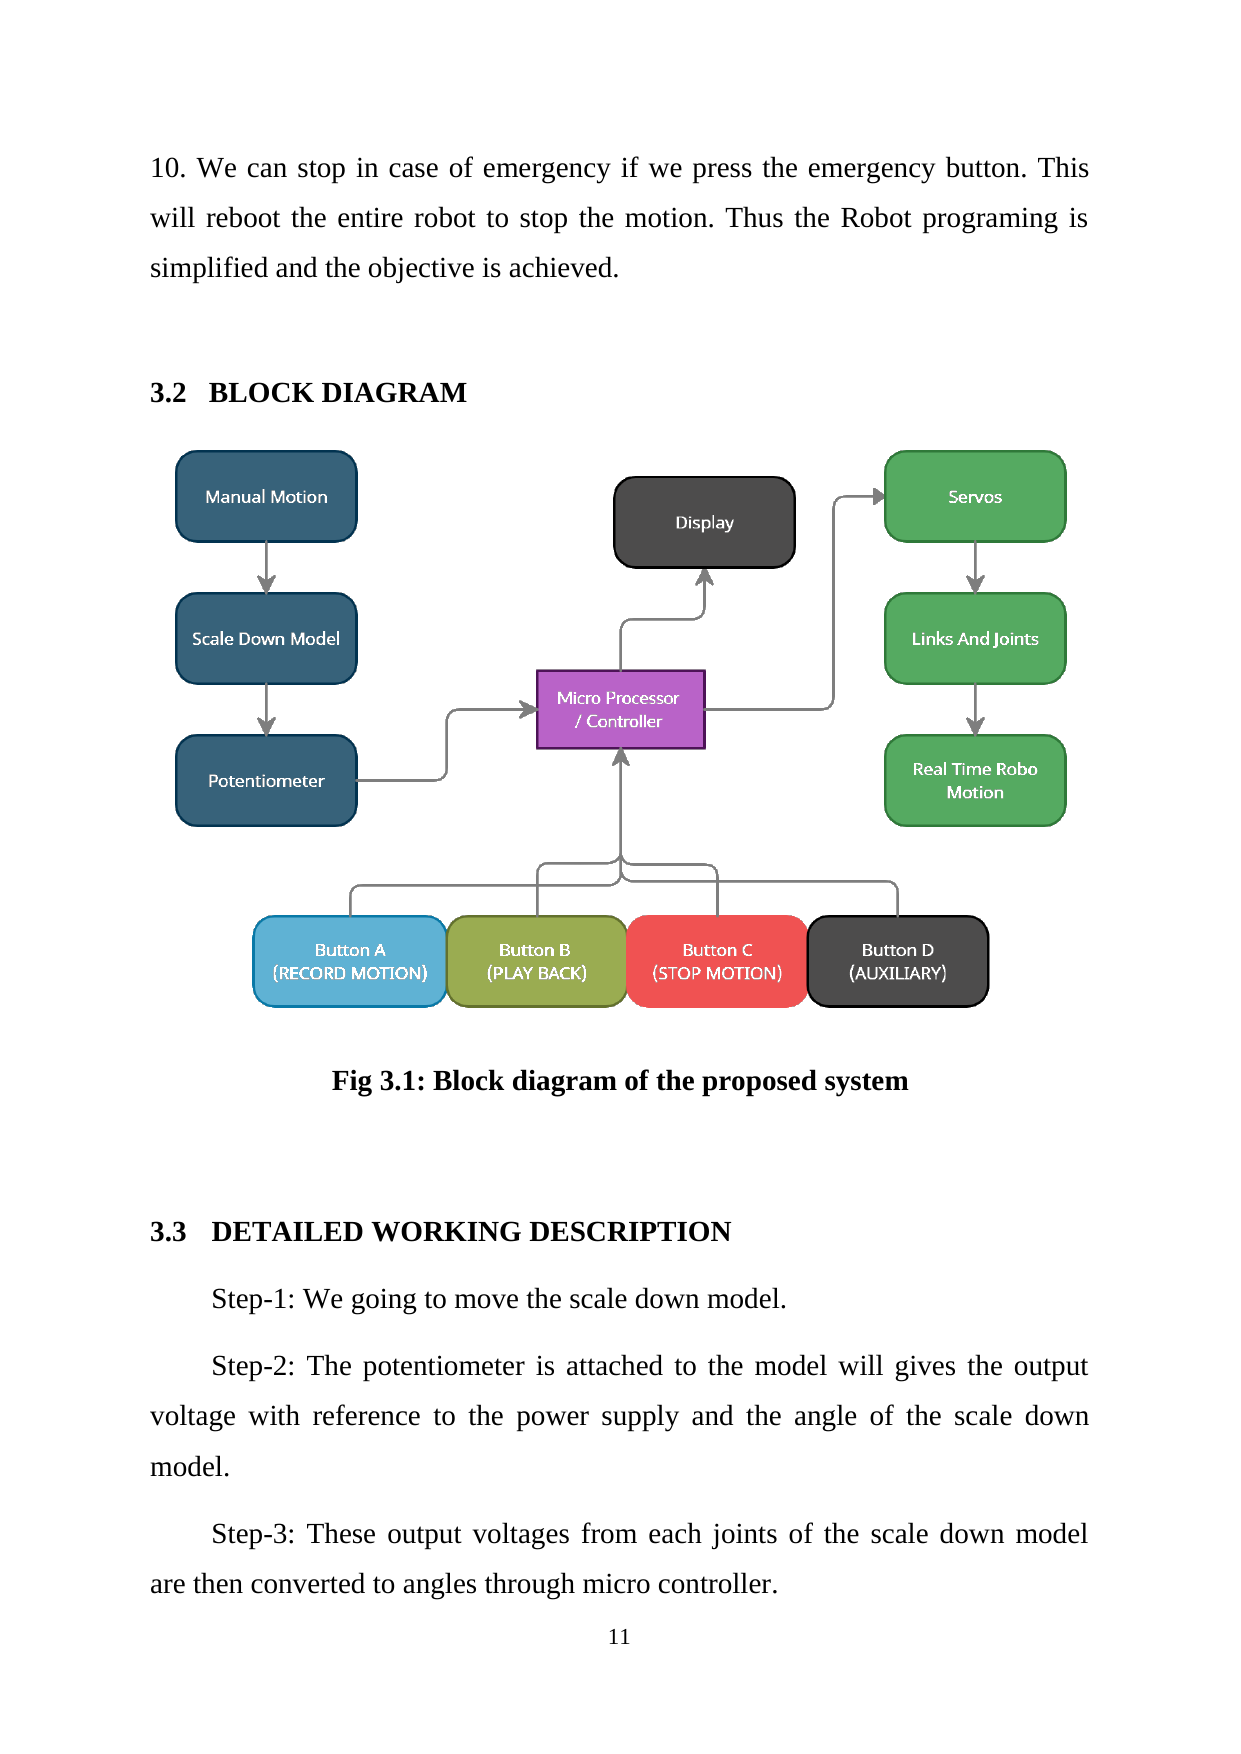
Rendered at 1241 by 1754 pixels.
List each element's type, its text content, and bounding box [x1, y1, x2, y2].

text Step-3: These output voltages from each joints of the scale down model are then converted to angles through micro controller. [150, 1516, 1090, 1600]
subtitle DETAILED WORKING DESCRIPTION [150, 1214, 1090, 1248]
text Step-1: We going to move the scale down model. [150, 1281, 1090, 1315]
text 10. We can stop in case of emergency if we press the emergency button. This will reboot the entire robot to stop the motion. Thus the Robot programing is simplified and the objective is achieved. [150, 150, 1090, 284]
text Fig 3.1: Block diagram of the proposed system [150, 1063, 1090, 1097]
picture [150, 425, 1091, 1032]
subtitle BLOCK DIAGRAM [150, 375, 1090, 408]
text Step-2: The potentiometer is attached to the model will gives the output voltage with reference to the power supply and the angle of the scale down model. [150, 1348, 1090, 1482]
